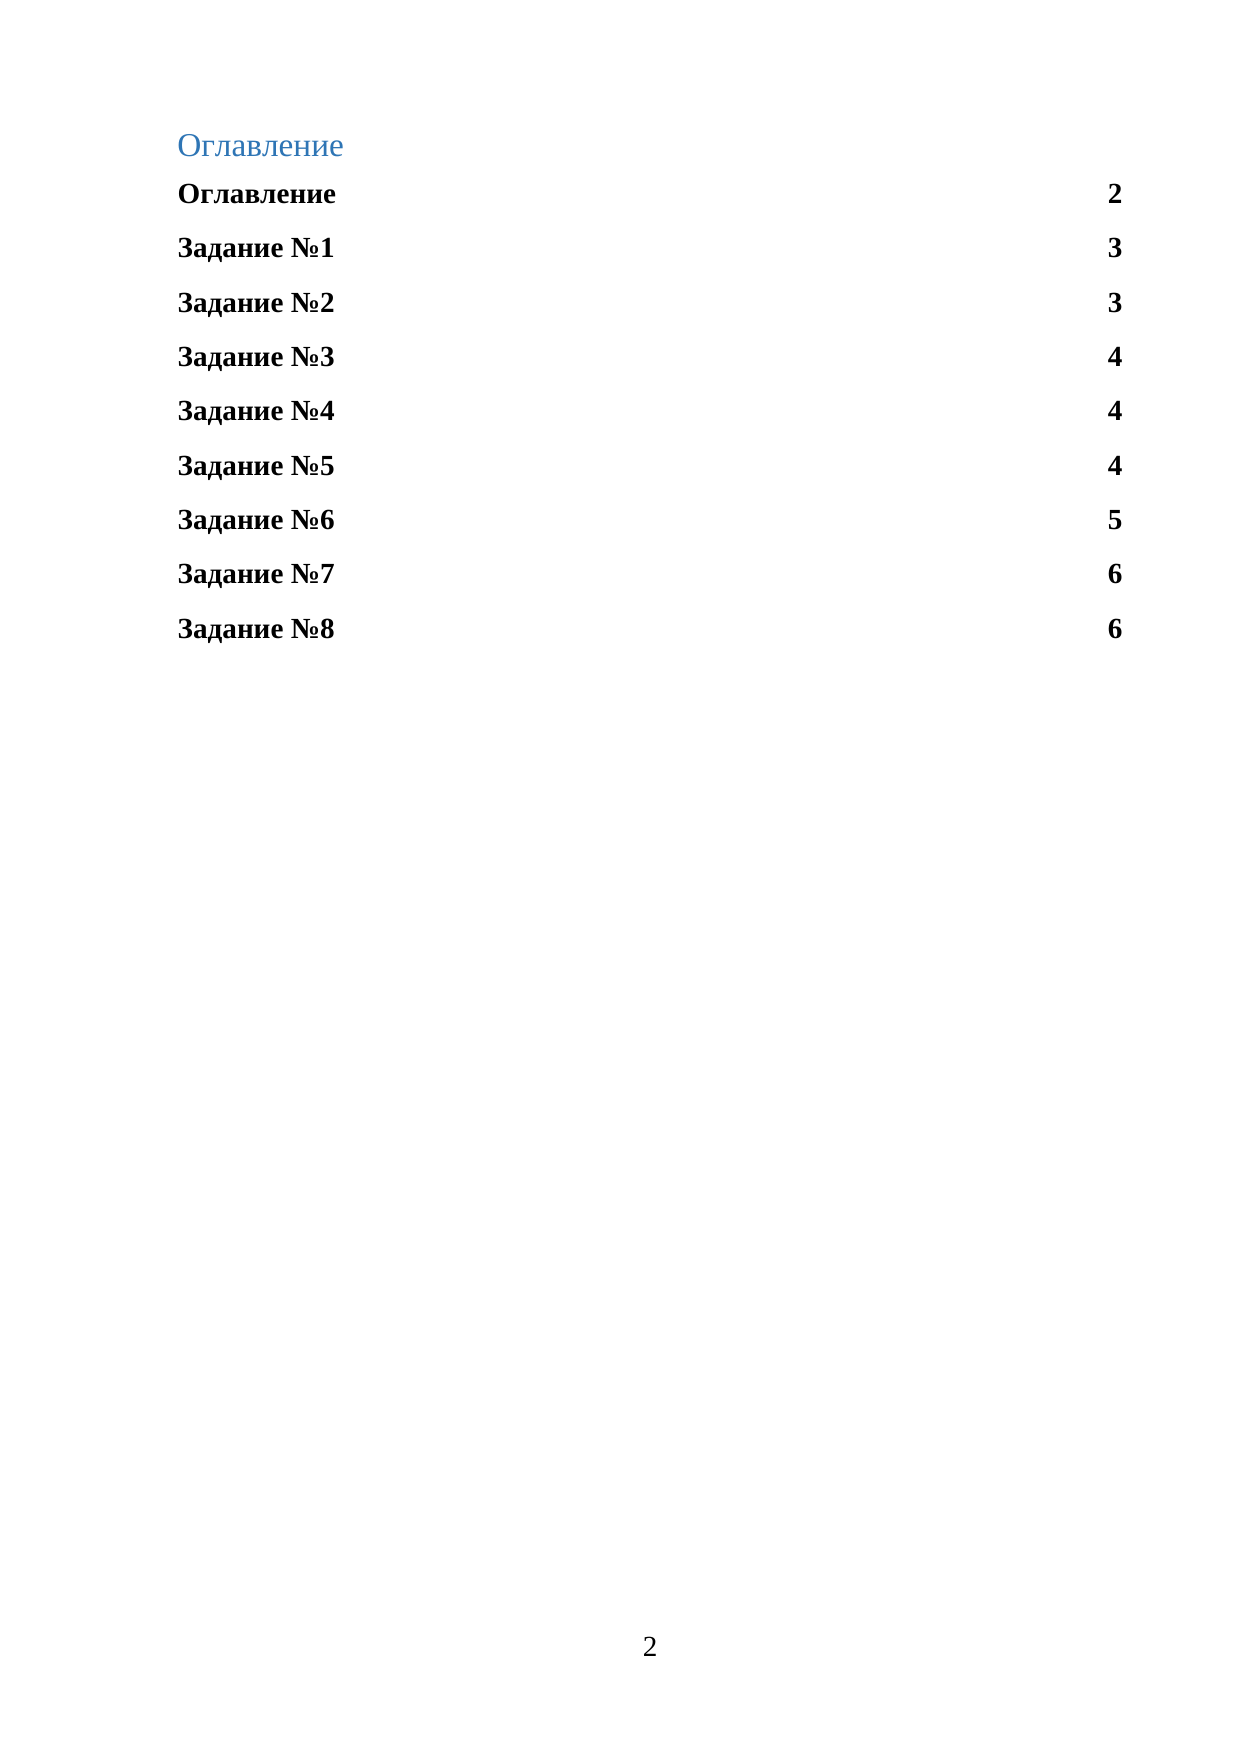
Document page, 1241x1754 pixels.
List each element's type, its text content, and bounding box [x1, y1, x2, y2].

subtitle Оглавление [177, 125, 1123, 163]
